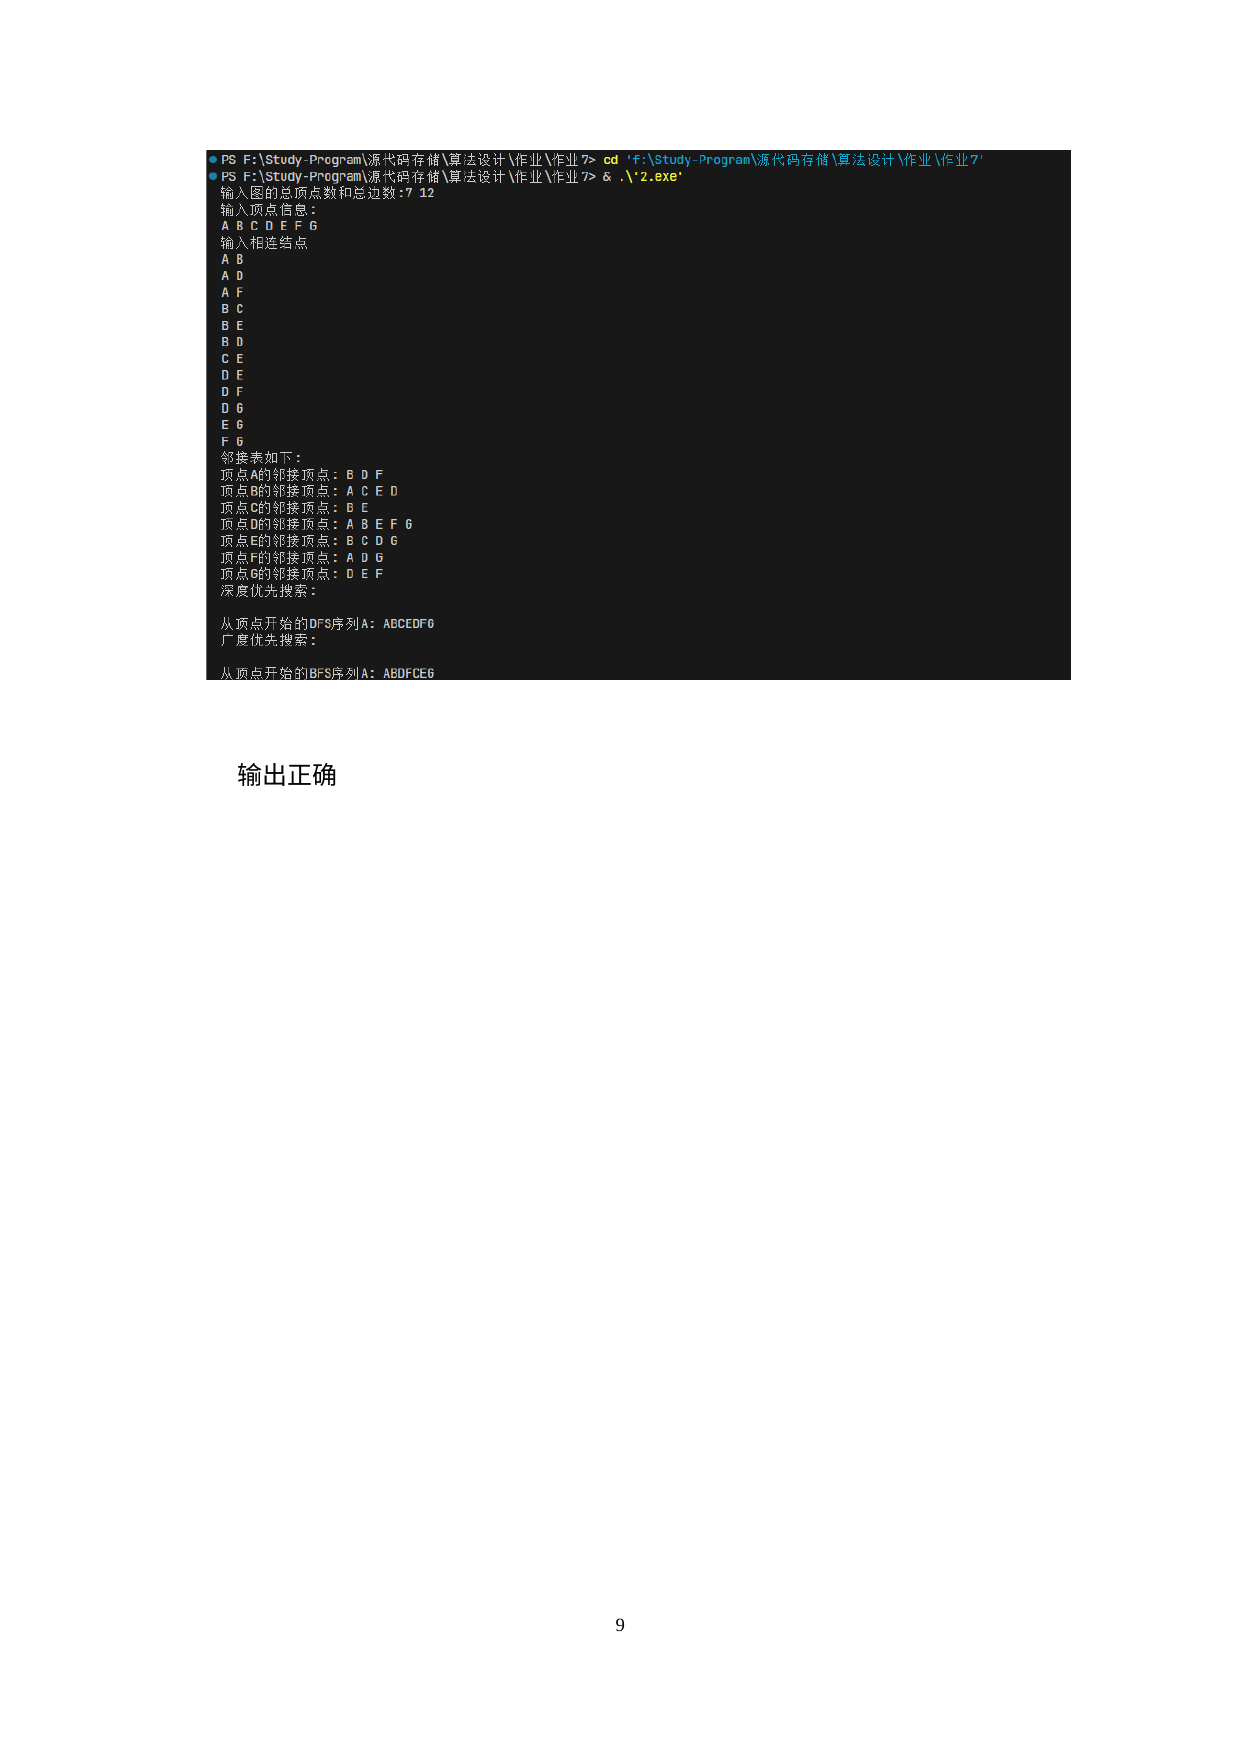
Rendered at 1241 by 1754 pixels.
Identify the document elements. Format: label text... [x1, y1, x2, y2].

text 输出正确 [187, 756, 1053, 792]
picture [206, 150, 1071, 680]
